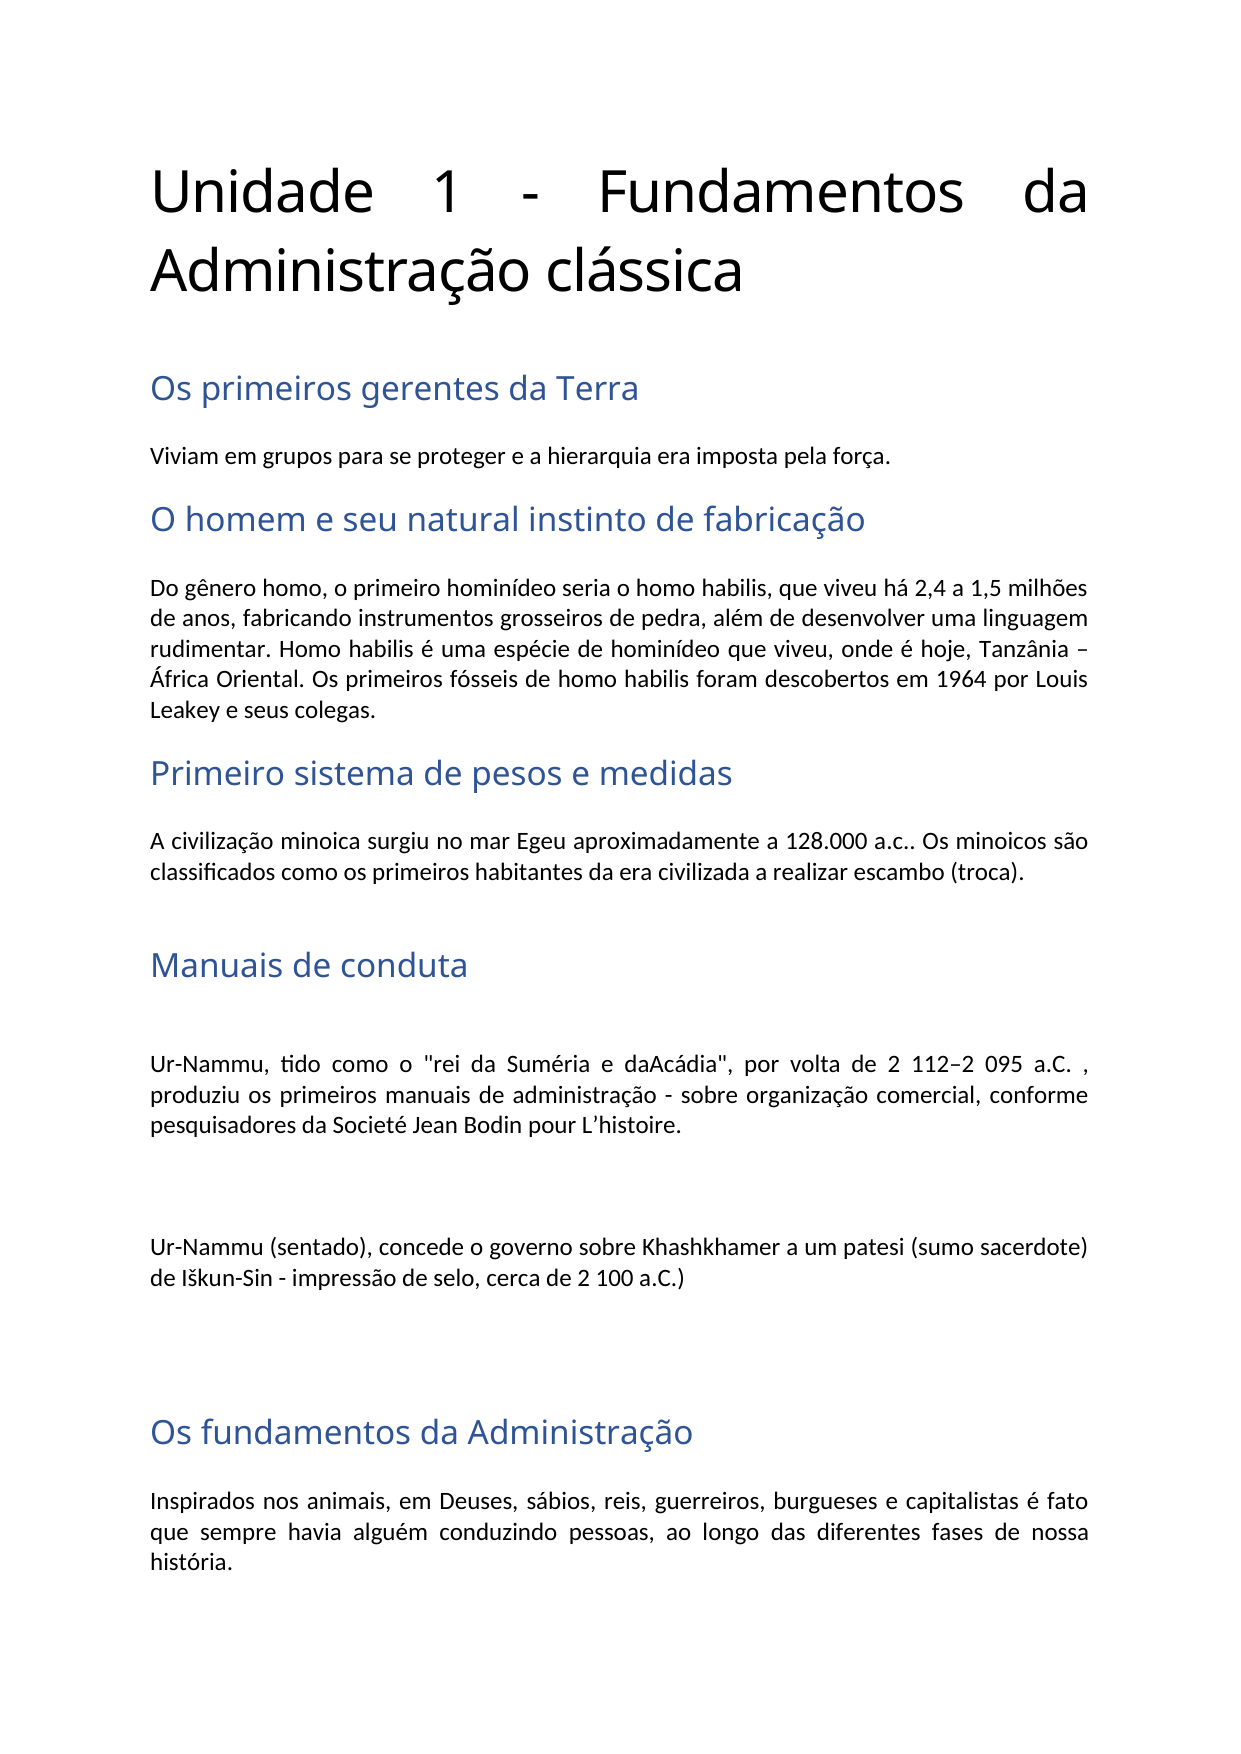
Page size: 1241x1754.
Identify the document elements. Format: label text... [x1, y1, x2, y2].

text Inspirados nos animais, em Deuses, sábios, reis, guerreiros, burgueses e capitalistas é fato que sempre havia alguém conduzindo pessoas, ao longo das diferentes fases de nossa história. [150, 1485, 1090, 1577]
subtitle Os fundamentos da Administração [150, 1409, 1090, 1454]
subtitle Manuais de conduta [150, 942, 1090, 987]
text Ur-Nammu, tido como o "rei da Suméria e daAcádia", por volta de 2 112–2 095 a.C. , produziu os primeiros manuais de administração - sobre organização comercial, conforme pesquisadores da Societé Jean Bodin pour L’histoire. [150, 1048, 1090, 1140]
text Viviam em grupos para se proteger e a hierarquia era imposta pela força. [150, 440, 1090, 471]
text A civilização minoica surgiu no mar Egeu aproximadamente a 128.000 a.c.. Os minoicos são classificados como os primeiros habitantes da era civilizada a realizar escambo (troca). [150, 825, 1090, 886]
subtitle Os primeiros gerentes da Terra [150, 364, 1090, 410]
subtitle O homem e seu natural instinto de fabricação [150, 496, 1090, 541]
text Ur-Nammu (sentado), concede o governo sobre Khashkhamer a um patesi (sumo sacerdote) de Iškun-Sin - impressão de selo, cerca de 2 100 a.C.) [150, 1232, 1090, 1293]
text Do gênero homo, o primeiro hominídeo seria o homo habilis, que viveu há 2,4 a 1,5 milhões de anos, fabricando instrumentos grosseiros de pedra, além de desenvolver uma linguagem rudimentar. Homo habilis é uma espécie de hominídeo que viveu, onde é hoje, Tanzânia – África Oriental. Os primeiros fósseis de homo habilis foram descobertos em 1964 por Louis Leakey e seus colegas. [150, 572, 1090, 724]
subtitle Primeiro sistema de pesos e medidas [150, 749, 1090, 795]
title Unidade 1 - Fundamentos da Administração clássica [150, 150, 1090, 309]
